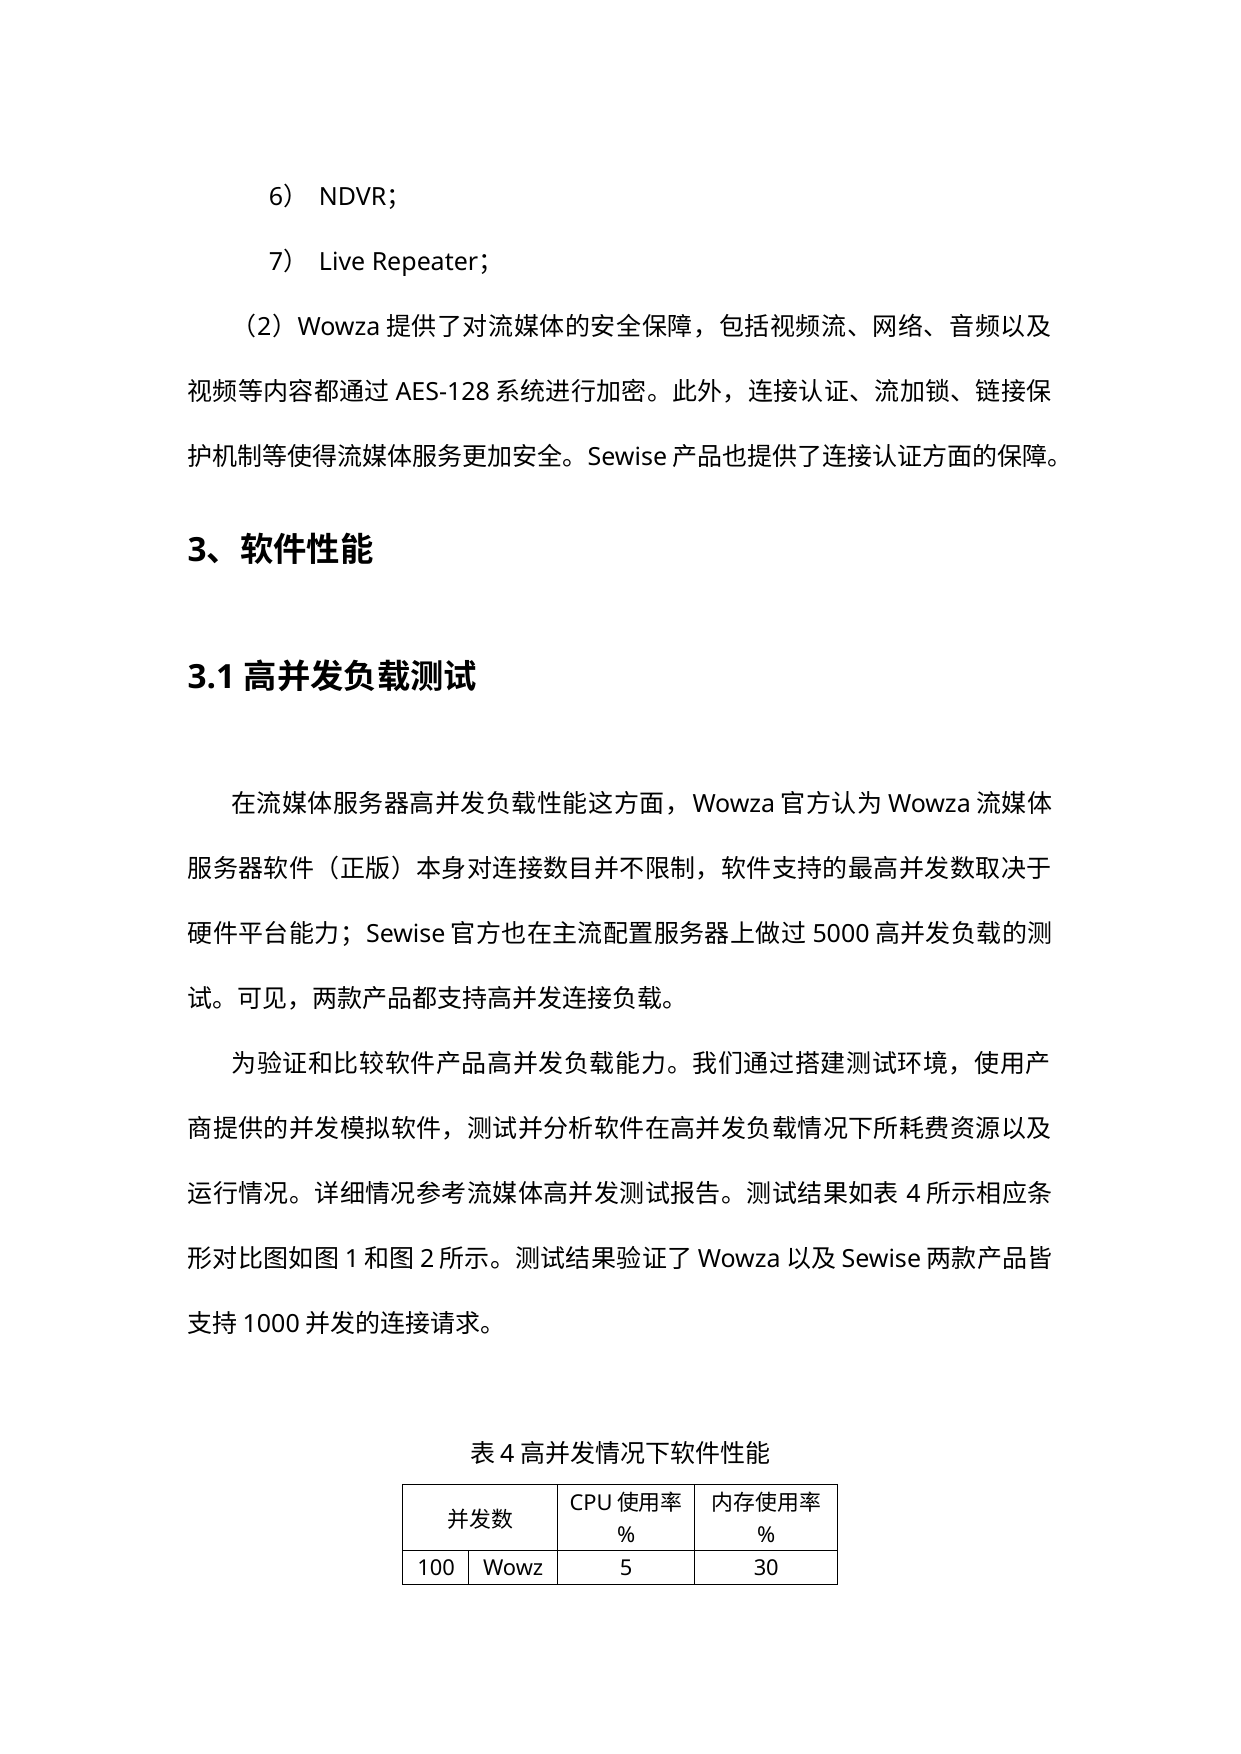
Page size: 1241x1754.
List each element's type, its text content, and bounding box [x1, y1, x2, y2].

text 表4 高并发情况下软件性能 [187, 1419, 1053, 1484]
table_cell Wowza [469, 1551, 557, 1583]
table_cell 30 [695, 1551, 837, 1583]
table_header 并发数 [403, 1485, 557, 1550]
table_header CPU使用率% [558, 1485, 694, 1550]
subtitle 3.1 高并发负载测试 [187, 641, 1053, 706]
table_header 内存使用率% [695, 1485, 837, 1550]
subtitle 3、软件性能 [187, 514, 1053, 579]
list Live Repeater； [269, 227, 1053, 292]
text 为验证和比较软件产品高并发负载能力。我们通过搭建测试环境，使用产商提供的并发模拟软件，测试并分析软件在高并发负载情况下所耗费资源以及运行情况。详细情况参考流媒体高并发测试报告。测试结果如表4所示相应条形对比图如图1和图2所示。测试结果验证了Wowza以及Sewise两款产品皆支持1000并发的连接请求。 [187, 1029, 1053, 1354]
table_cell 100 [403, 1551, 468, 1583]
table_cell 5 [558, 1551, 694, 1583]
text （2）Wowza提供了对流媒体的安全保障，包括视频流、网络、音频以及视频等内容都通过AES-128系统进行加密。此外，连接认证、流加锁、链接保护机制等使得流媒体服务更加安全。Sewise产品也提供了连接认证方面的保障。 [187, 292, 1053, 487]
list NDVR； [269, 162, 1053, 227]
text 在流媒体服务器高并发负载性能这方面，Wowza官方认为Wowza流媒体服务器软件（正版）本身对连接数目并不限制，软件支持的最高并发数取决于硬件平台能力；Sewise官方也在主流配置服务器上做过5000高并发负载的测试。可见，两款产品都支持高并发连接负载。 [187, 769, 1053, 1029]
